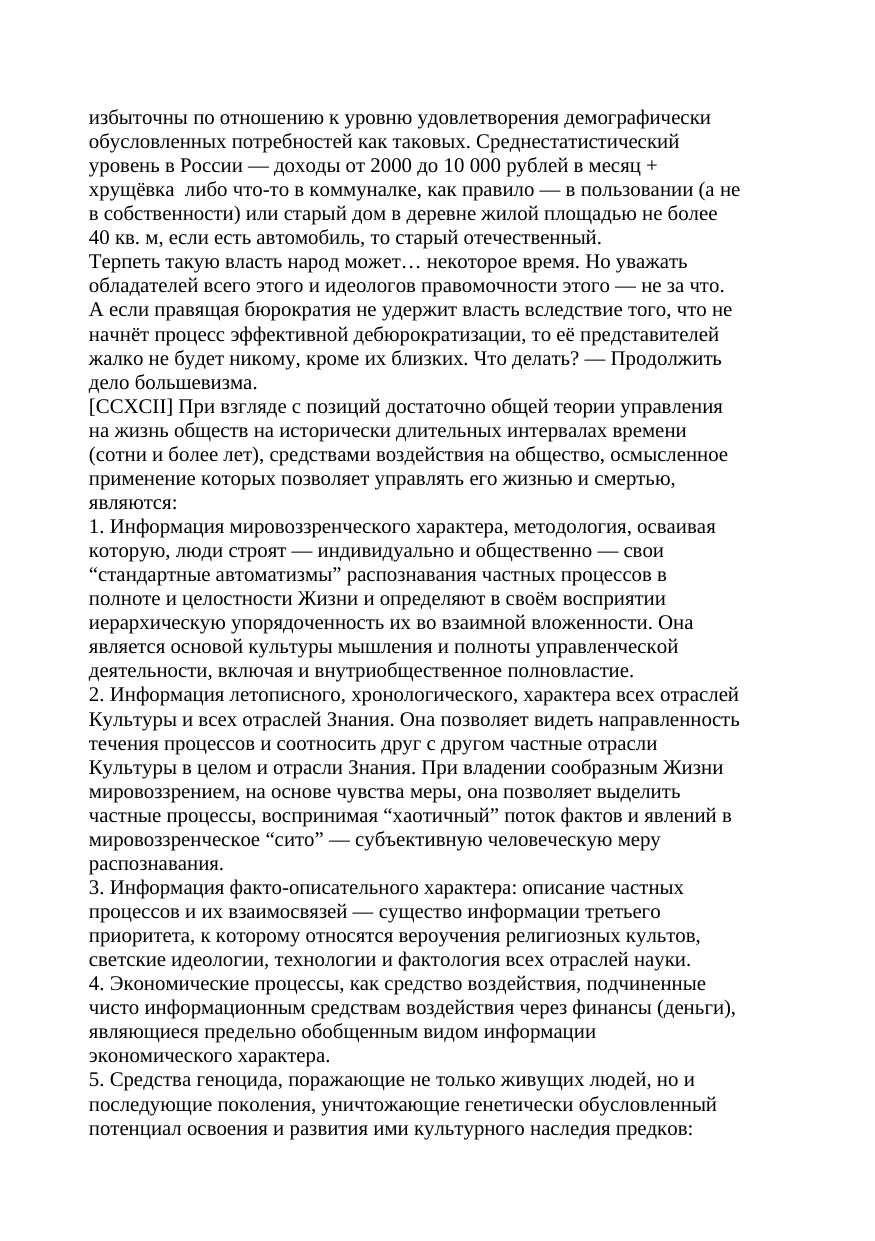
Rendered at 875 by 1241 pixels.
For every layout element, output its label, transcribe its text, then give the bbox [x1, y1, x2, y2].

text 1. Информация мировоззренческого характера, методология, осваивая которую, люди строят — индивидуально и общественно — свои “стандартные автоматизмы” распознавания частных процессов в полноте и целостности Жизни и определяют в своём восприятии иерархическую упорядоченность их во взаимной вложенности. Она является основой культуры мышления и полноты управленческой деятельности, включая и внутриобщественное полновластие. [89, 514, 744, 682]
text 2. Информация летописного, хронологического, характера всех отраслей Культуры и всех отраслей Знания. Она позволяет видеть направленность течения процессов и соотносить друг с другом частные отрасли Культуры в целом и отрасли Знания. При владении сообразным Жизни мировоззрением, на основе чувства меры, она позволяет выделить частные процессы, воспринимая “хаотичный” поток фактов и явлений в мировоззренческое “сито” — субъективную человеческую меру распознавания. [89, 682, 744, 875]
text 3. Информация факто-описательного характера: описание частных процессов и их взаимосвязей — существо информации третьего приоритета, к которому относятся вероучения религиозных культов, светские идеологии, технологии и фактология всех отраслей науки. [89, 875, 744, 971]
text [CCXCII] При взгляде с позиций достаточно общей теории управления на жизнь обществ на исторически длительных интервалах времени (сотни и более лет), средствами воздействия на общество, осмысленное применение которых позволяет управлять его жизнью и смертью, являются: [89, 394, 744, 514]
text 4. Экономические процессы, как средство воздействия, подчиненные чисто информационным средствам воздействия через финансы (деньги), являющиеся предельно обобщенным видом информации экономического характера. [89, 971, 744, 1067]
text А если правящая бюрократия не удержит власть вследствие того, что не начнёт процесс эффективной дебюрократизации, то её представителей жалко не будет никому, кроме их близких. Что делать? — Продолжить дело большевизма. [89, 297, 744, 394]
text Терпеть такую власть народ может… некоторое время. Но уважать обладателей всего этого и идеологов правомочности этого — не за что. [89, 249, 744, 297]
